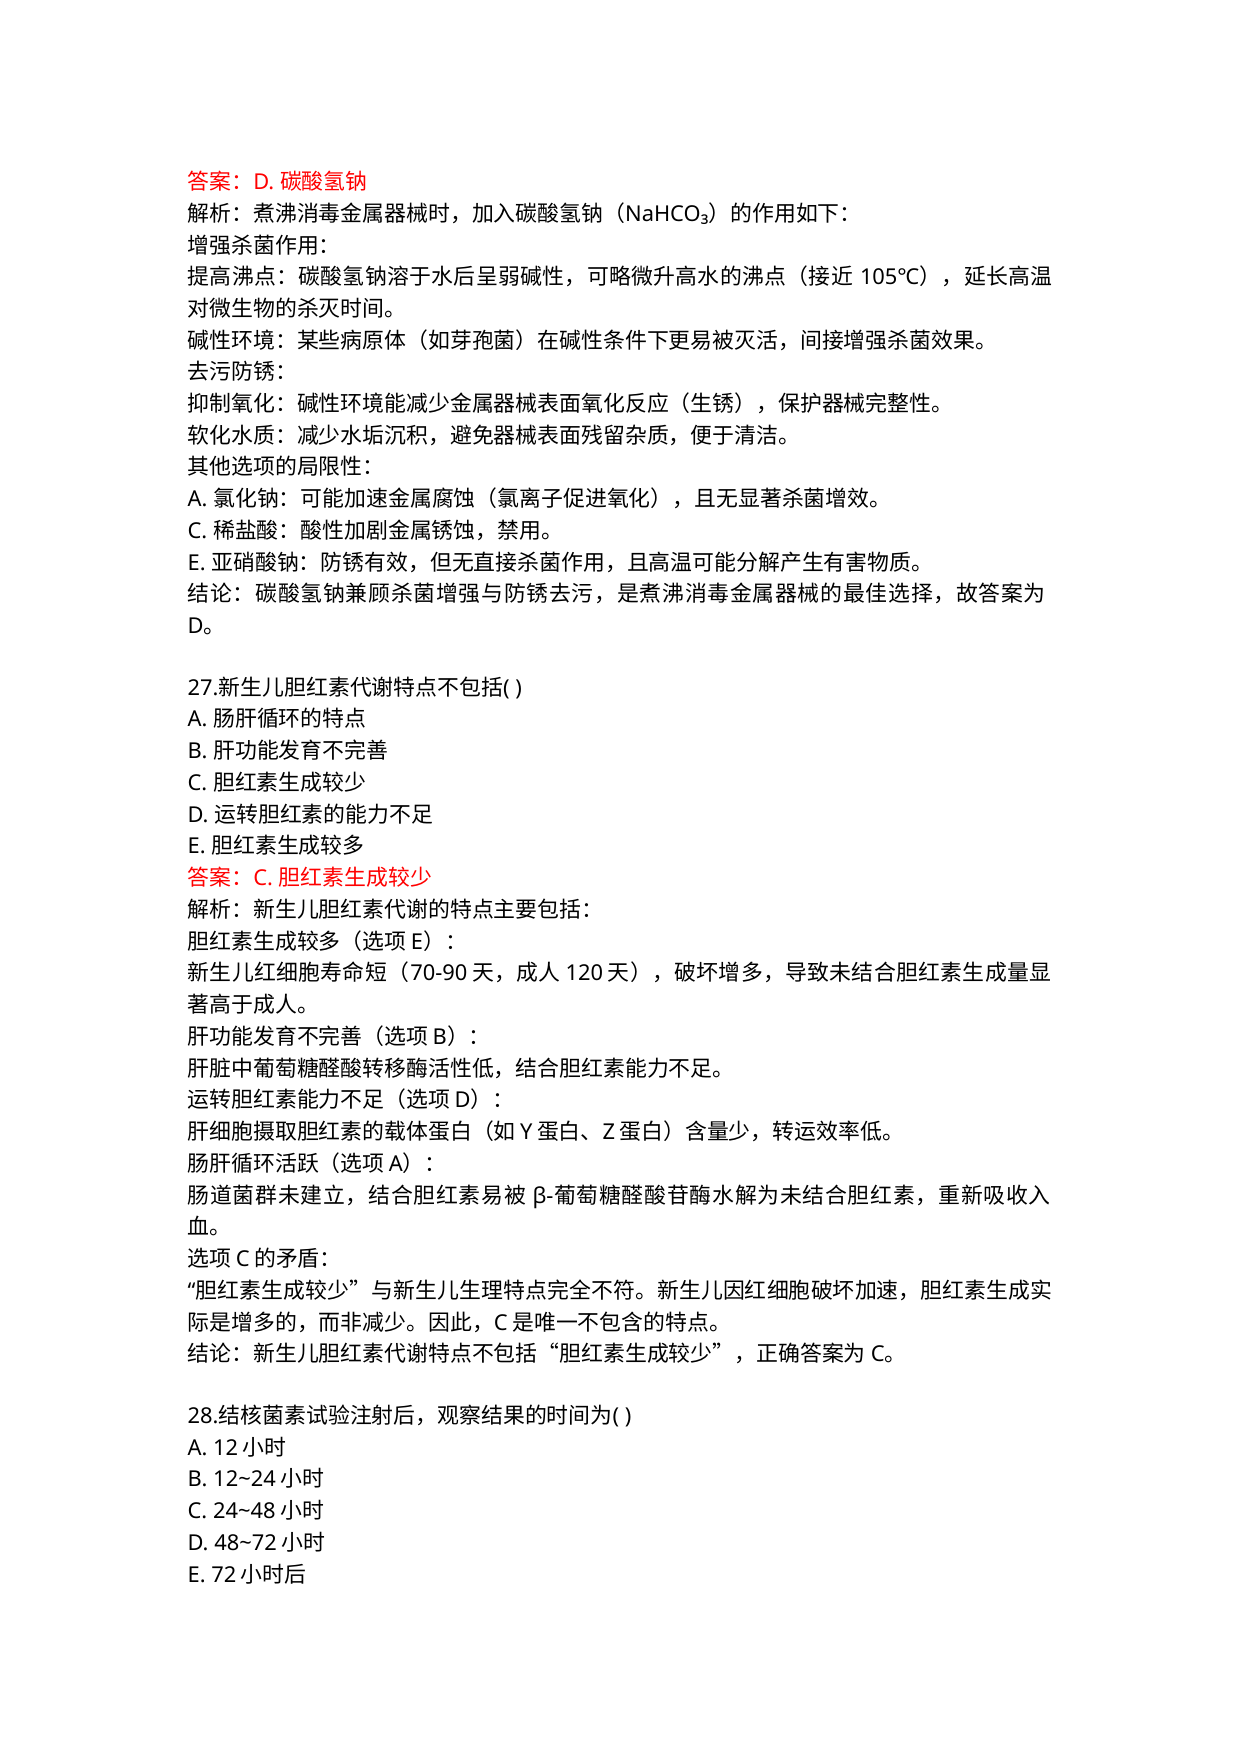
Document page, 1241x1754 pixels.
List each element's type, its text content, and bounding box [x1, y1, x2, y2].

text 胆红素生成较多（选项E）： [187, 924, 1053, 955]
text 软化水质：减少水垢沉积，避免器械表面残留杂质，便于清洁。 [187, 418, 1053, 449]
text 去污防锈： [187, 354, 1053, 386]
text 提高沸点：碳酸氢钠溶于水后呈弱碱性，可略微升高水的沸点（接近105℃），延长高温对微生物的杀灭时间。 [187, 259, 1053, 323]
text 结论：碳酸氢钠兼顾杀菌增强与防锈去污，是煮沸消毒金属器械的最佳选择，故答案为 D。 [187, 576, 1053, 640]
text E. 亚硝酸钠：防锈有效，但无直接杀菌作用，且高温可能分解产生有害物质。 [187, 544, 1053, 576]
text 结论：新生儿胆红素代谢特点不包括“胆红素生成较少”，正确答案为 C。 [187, 1336, 1053, 1368]
text 肠道菌群未建立，结合胆红素易被β-葡萄糖醛酸苷酶水解为未结合胆红素，重新吸收入血。 [187, 1178, 1053, 1241]
text 运转胆红素能力不足（选项D）： [187, 1082, 1053, 1114]
text C. 稀盐酸：酸性加剧金属锈蚀，禁用。 [187, 513, 1053, 544]
text B. 肝功能发育不完善 [187, 733, 1053, 765]
text 27.新生儿胆红素代谢特点不包括( ) [187, 669, 1053, 701]
text 肝脏中葡萄糖醛酸转移酶活性低，结合胆红素能力不足。 [187, 1051, 1053, 1082]
text D. 运转胆红素的能力不足 [187, 797, 1053, 828]
text 肝功能发育不完善（选项B）： [187, 1019, 1053, 1051]
text A. 肠肝循环的特点 [187, 701, 1053, 733]
text C. 24~48小时 [187, 1493, 1053, 1525]
text 选项C的矛盾： [187, 1241, 1053, 1273]
text D. 48~72小时 [187, 1525, 1053, 1557]
text 新生儿红细胞寿命短（70-90天，成人120天），破坏增多，导致未结合胆红素生成量显著高于成人。 [187, 955, 1053, 1019]
text E. 胆红素生成较多 [187, 828, 1053, 860]
text 28.结核菌素试验注射后，观察结果的时间为( ) [187, 1398, 1053, 1430]
text B. 12~24小时 [187, 1461, 1053, 1493]
text “胆红素生成较少”与新生儿生理特点完全不符。新生儿因红细胞破坏加速，胆红素生成实际是增多的，而非减少。因此，C是唯一不包含的特点。 [187, 1273, 1053, 1336]
text A. 氯化钠：可能加速金属腐蚀（氯离子促进氧化），且无显著杀菌增效。 [187, 481, 1053, 513]
text 抑制氧化：碱性环境能减少金属器械表面氧化反应（生锈），保护器械完整性。 [187, 386, 1053, 418]
text 解析：新生儿胆红素代谢的特点主要包括： [187, 892, 1053, 924]
text 答案：C. 胆红素生成较少 [187, 860, 1053, 892]
text 碱性环境：某些病原体（如芽孢菌）在碱性条件下更易被灭活，间接增强杀菌效果。 [187, 323, 1053, 354]
text 肠肝循环活跃（选项A）： [187, 1146, 1053, 1178]
text 答案：D. 碳酸氢钠 [179, 162, 1061, 196]
text A. 12小时 [187, 1430, 1053, 1461]
text C. 胆红素生成较少 [187, 765, 1053, 797]
text 增强杀菌作用： [187, 228, 1053, 259]
text E. 72小时后 [187, 1557, 1053, 1588]
text 解析：煮沸消毒金属器械时，加入碳酸氢钠（NaHCO₃）的作用如下： [187, 196, 1053, 228]
text 肝细胞摄取胆红素的载体蛋白（如Y蛋白、Z蛋白）含量少，转运效率低。 [187, 1114, 1053, 1146]
text 其他选项的局限性： [187, 449, 1053, 481]
